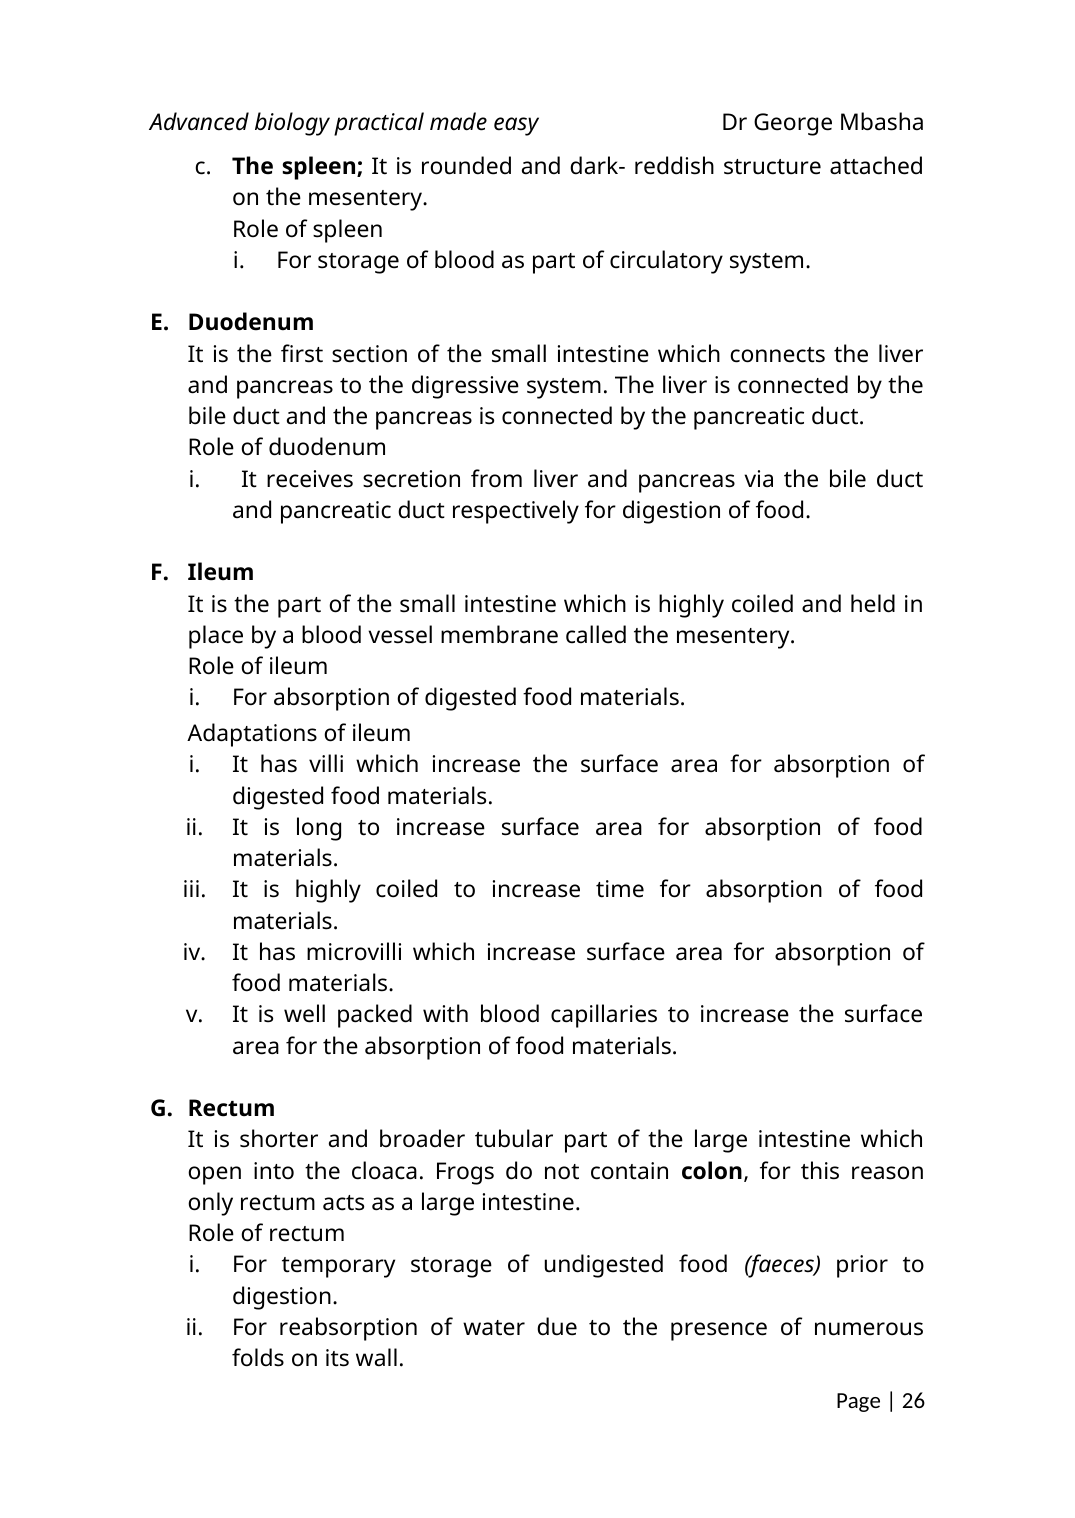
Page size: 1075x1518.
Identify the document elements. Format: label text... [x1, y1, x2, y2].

list Role of spleen [232, 212, 925, 244]
list For absorption of digested food materials. [194, 681, 925, 712]
list It is well packed with blood capillaries to increase the surface area for the absorption of food materials. [194, 998, 925, 1061]
text Role of duodenum [187, 431, 925, 462]
list It is highly coiled to increase time for absorption of food materials. [194, 873, 925, 936]
list It is shorter and broader tubular part of the large intestine which open into the cloaca. Frogs do not contain colon, for this reason only rectum acts as a large intestine. [187, 1123, 925, 1217]
text It is the first section of the small intestine which connects the liver and pancreas to the digressive system. The liver is connected by the bile duct and the pancreas is connected by the pancreatic duct. [187, 337, 925, 431]
list Role of ileum [187, 650, 925, 681]
list It is long to increase surface area for absorption of food materials. [194, 811, 925, 873]
list Adaptations of ileum [187, 717, 925, 748]
list It is the part of the small intestine which is highly coiled and held in place by a blood vessel membrane called the mesentery. [187, 587, 925, 650]
list It has villi which increase the surface area for absorption of digested food materials. [194, 748, 925, 811]
list Duodenum [150, 306, 925, 337]
list For reabsorption of water due to the presence of numerous folds on its wall. [194, 1311, 925, 1373]
list For temporary storage of undigested food (faeces) prior to digestion. [194, 1248, 925, 1311]
list Role of rectum [187, 1217, 925, 1248]
list It has microvilli which increase surface area for absorption of food materials. [194, 936, 925, 998]
list The spleen; It is rounded and dark- reddish structure attached on the mesentery. [194, 150, 925, 212]
list It receives secretion from liver and pancreas via the bile duct and pancreatic duct respectively for digestion of food. [194, 462, 925, 525]
list For storage of blood as part of circulatory system. [239, 244, 925, 275]
list Rectum [150, 1092, 925, 1123]
list Ileum [150, 556, 925, 587]
